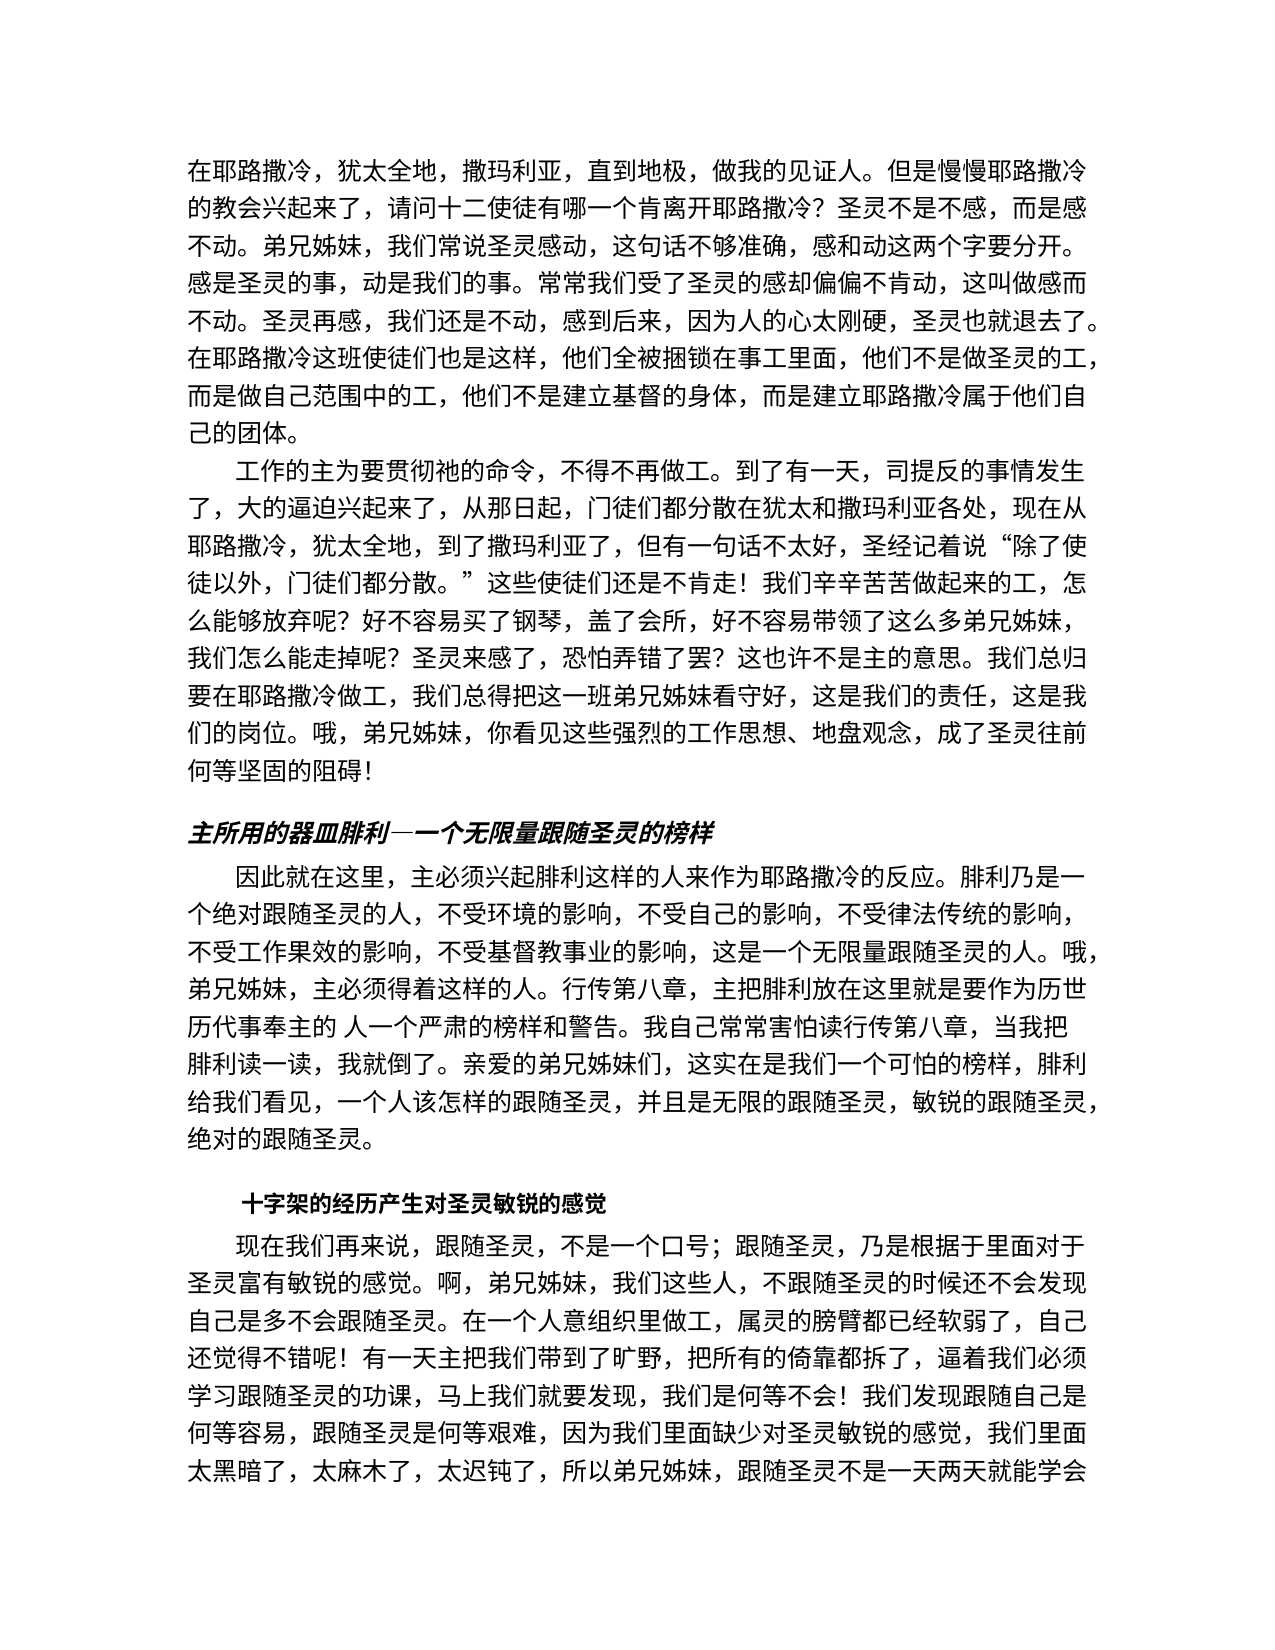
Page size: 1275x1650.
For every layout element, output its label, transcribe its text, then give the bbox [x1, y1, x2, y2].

text 因此就在这里，主必须兴起腓利这样的人来作为耶路撒冷的反应。腓利乃是一个绝对跟随圣灵的人，不受环境的影响，不受自己的影响，不受律法传统的影响，不受工作果效的影响，不受基督教事业的影响，这是一个无限量跟随圣灵的人。哦，弟兄姊妹，主必须得着这样的人。行传第八章，主把腓利放在这里就是要作为历世历代事奉主的 人一个严肃的榜样和警告。我自己常常害怕读行传第八章，当我把腓利读一读，我就倒了。亲爱的弟兄姊妹们，这实在是我们一个可怕的榜样，腓利给我们看见，一个人该怎样的跟随圣灵，并且是无限的跟随圣灵，敏锐的跟随圣灵，绝对的跟随圣灵。 [187, 856, 1087, 1156]
subtitle 十字架的经历产生对圣灵敏锐的感觉 [187, 1181, 1087, 1219]
subtitle 主所用的器皿腓利—一个无限量跟随圣灵的榜样 [187, 812, 1087, 850]
text 工作的主为要贯彻祂的命令，不得不再做工。到了有一天，司提反的事情发生了，大的逼迫兴起来了，从那日起，门徒们都分散在犹太和撒玛利亚各处，现在从耶路撒冷，犹太全地，到了撒玛利亚了，但有一句话不太好，圣经记着说“除了使徒以外，门徒们都分散。”这些使徒们还是不肯走！我们辛辛苦苦做起来的工，怎么能够放弃呢？好不容易买了钢琴，盖了会所，好不容易带领了这么多弟兄姊妹，我们怎么能走掉呢？圣灵来感了，恐怕弄错了罢？这也许不是主的意思。我们总归要在耶路撒冷做工，我们总得把这一班弟兄姊妹看守好，这是我们的责任，这是我们的岗位。哦，弟兄姊妹，你看见这些强烈的工作思想、地盘观念，成了圣灵往前何等坚固的阻碍！ [187, 450, 1087, 787]
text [187, 150, 1087, 450]
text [187, 1225, 1087, 1487]
